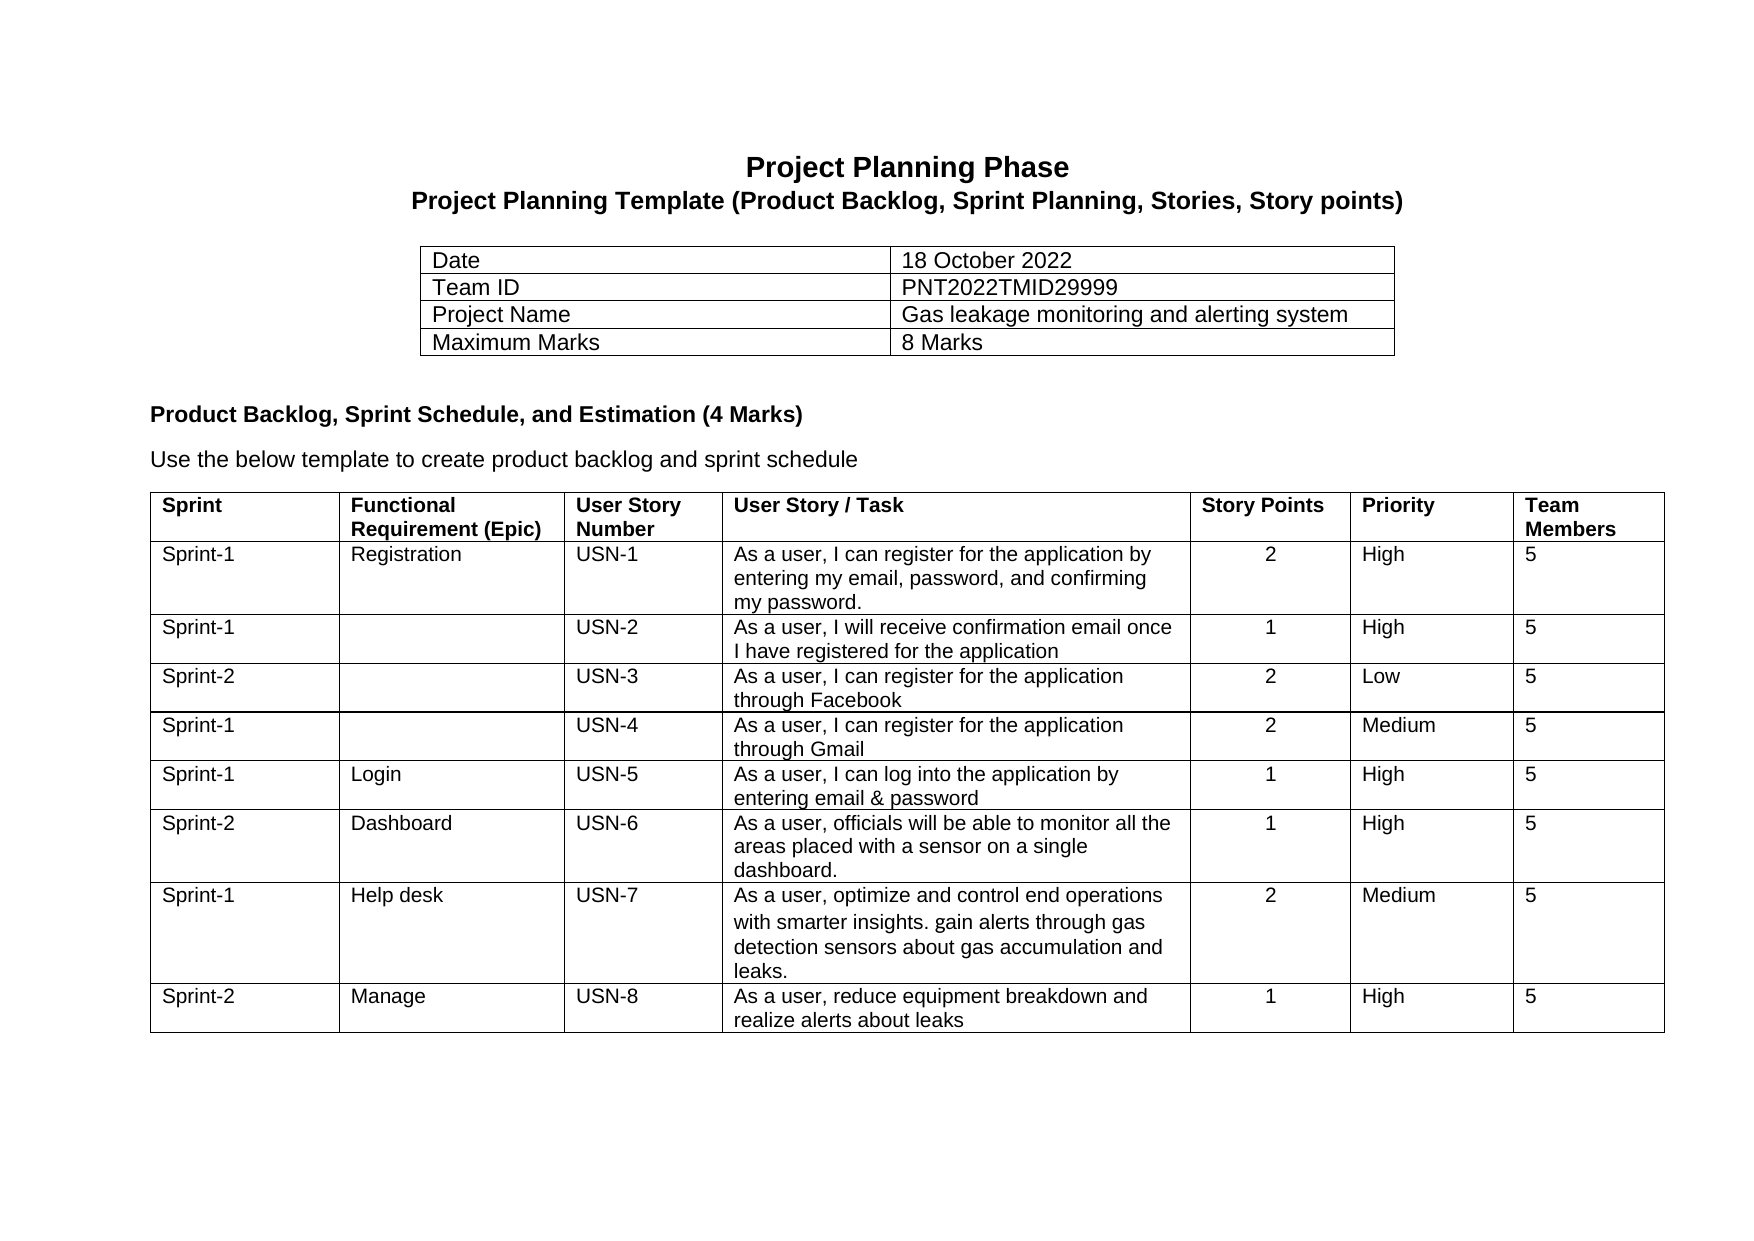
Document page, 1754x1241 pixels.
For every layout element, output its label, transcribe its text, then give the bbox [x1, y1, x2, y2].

table_cell Manage [340, 984, 564, 1032]
text Project Planning Template (Product Backlog, Sprint Planning, Stories, Story points) [150, 186, 1665, 215]
table_cell 2 [1191, 713, 1350, 760]
table_cell USN-7 [565, 883, 722, 983]
table_header Team Members [1514, 493, 1664, 541]
table_cell Sprint-1 [151, 713, 339, 760]
table_cell Sprint-1 [151, 542, 339, 613]
table_cell Gas leakage monitoring and alerting system [891, 301, 1394, 328]
table_cell Sprint-2 [151, 664, 339, 711]
table_cell As a user, I can log into the application by entering email & password [723, 761, 1190, 809]
table_header Functional Requirement (Epic) [340, 493, 564, 541]
table_cell [340, 664, 564, 711]
table_header 18 October 2022 [891, 247, 1394, 273]
table_header User Story Number [565, 493, 722, 541]
table_cell USN-3 [565, 664, 722, 711]
table_cell 5 [1514, 664, 1664, 711]
table_header Priority [1351, 493, 1513, 541]
table_header User Story / Task [723, 493, 1190, 541]
table_header Date [421, 247, 890, 273]
table_cell As a user, officials will be able to monitor all the areas placed with a sensor on a single dashboard. [723, 810, 1190, 882]
table_cell 5 [1514, 810, 1664, 882]
table_cell As a user, I will receive confirmation email once I have registered for the application [723, 615, 1190, 662]
table_cell 5 [1514, 713, 1664, 760]
table_cell 2 [1191, 883, 1350, 983]
table_cell As a user, optimize and control end operations with smarter insights. gain alerts through gas detection sensors about gas accumulation and leaks. [723, 883, 1190, 983]
table_cell As a user, I can register for the application through Facebook [723, 664, 1190, 711]
table_cell Sprint-1 [151, 761, 339, 809]
table_cell 2 [1191, 542, 1350, 613]
table_cell High [1351, 615, 1513, 662]
table_cell 5 [1514, 761, 1664, 809]
table_cell Registration [340, 542, 564, 613]
table_cell 1 [1191, 810, 1350, 882]
table_cell High [1351, 810, 1513, 882]
table_cell As a user, reduce equipment breakdown and realize alerts about leaks [723, 984, 1190, 1032]
table_cell Login [340, 761, 564, 809]
table_cell 5 [1514, 984, 1664, 1032]
text Project Planning Phase [150, 150, 1665, 183]
table_cell [340, 615, 564, 662]
table_cell Medium [1351, 713, 1513, 760]
table_cell USN-5 [565, 761, 722, 809]
table_cell Sprint-1 [151, 615, 339, 662]
table_cell Sprint-1 [151, 883, 339, 983]
table_cell 5 [1514, 615, 1664, 662]
table_cell 2 [1191, 664, 1350, 711]
table_cell Dashboard [340, 810, 564, 882]
table_cell Low [1351, 664, 1513, 711]
table_cell 5 [1514, 883, 1664, 983]
table_cell USN-1 [565, 542, 722, 613]
table_cell Help desk [340, 883, 564, 983]
table_cell Project Name [421, 301, 890, 328]
table_cell Maximum Marks [421, 329, 890, 355]
table_cell High [1351, 984, 1513, 1032]
table_cell High [1351, 542, 1513, 613]
table_cell USN-4 [565, 713, 722, 760]
table_cell PNT2022TMID29999 [891, 274, 1394, 300]
table_cell Sprint-2 [151, 984, 339, 1032]
table_cell Team ID [421, 274, 890, 300]
table_cell As a user, I can register for the application by entering my email, password, and confirming my password. [723, 542, 1190, 613]
table_cell 1 [1191, 984, 1350, 1032]
table_cell Sprint-2 [151, 810, 339, 882]
text Use the below template to create product backlog and sprint schedule [150, 446, 1665, 473]
table_cell 1 [1191, 761, 1350, 809]
table_cell Medium [1351, 883, 1513, 983]
table_header Sprint [151, 493, 339, 541]
table_cell High [1351, 761, 1513, 809]
table_cell [340, 713, 564, 760]
table_cell USN-6 [565, 810, 722, 882]
table_cell 1 [1191, 615, 1350, 662]
table_cell 8 Marks [891, 329, 1394, 355]
table_header Story Points [1191, 493, 1350, 541]
table_cell USN-2 [565, 615, 722, 662]
table_cell USN-8 [565, 984, 722, 1032]
text Product Backlog, Sprint Schedule, and Estimation (4 Marks) [150, 401, 1665, 428]
table_cell 5 [1514, 542, 1664, 613]
table_cell As a user, I can register for the application through Gmail [723, 713, 1190, 760]
